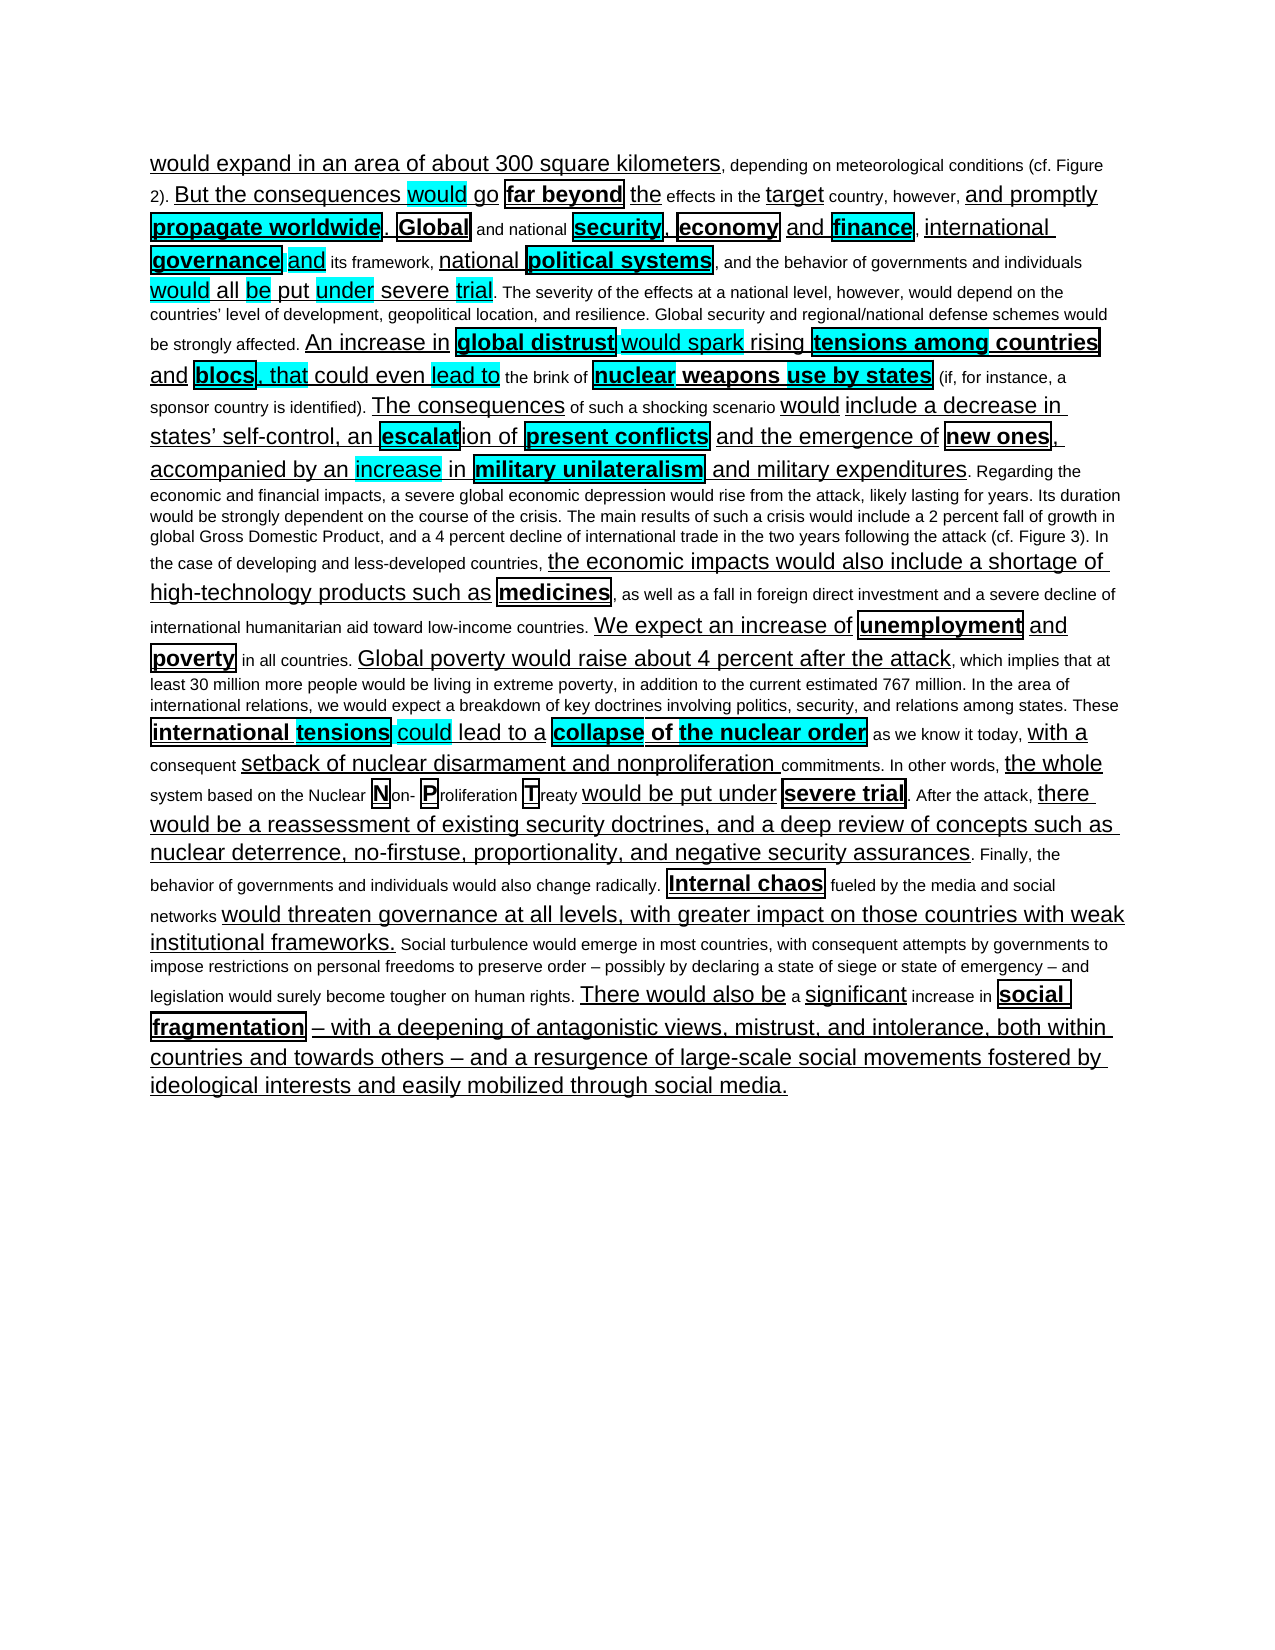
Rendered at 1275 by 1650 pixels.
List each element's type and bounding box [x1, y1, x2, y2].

text [150, 150, 1125, 1099]
